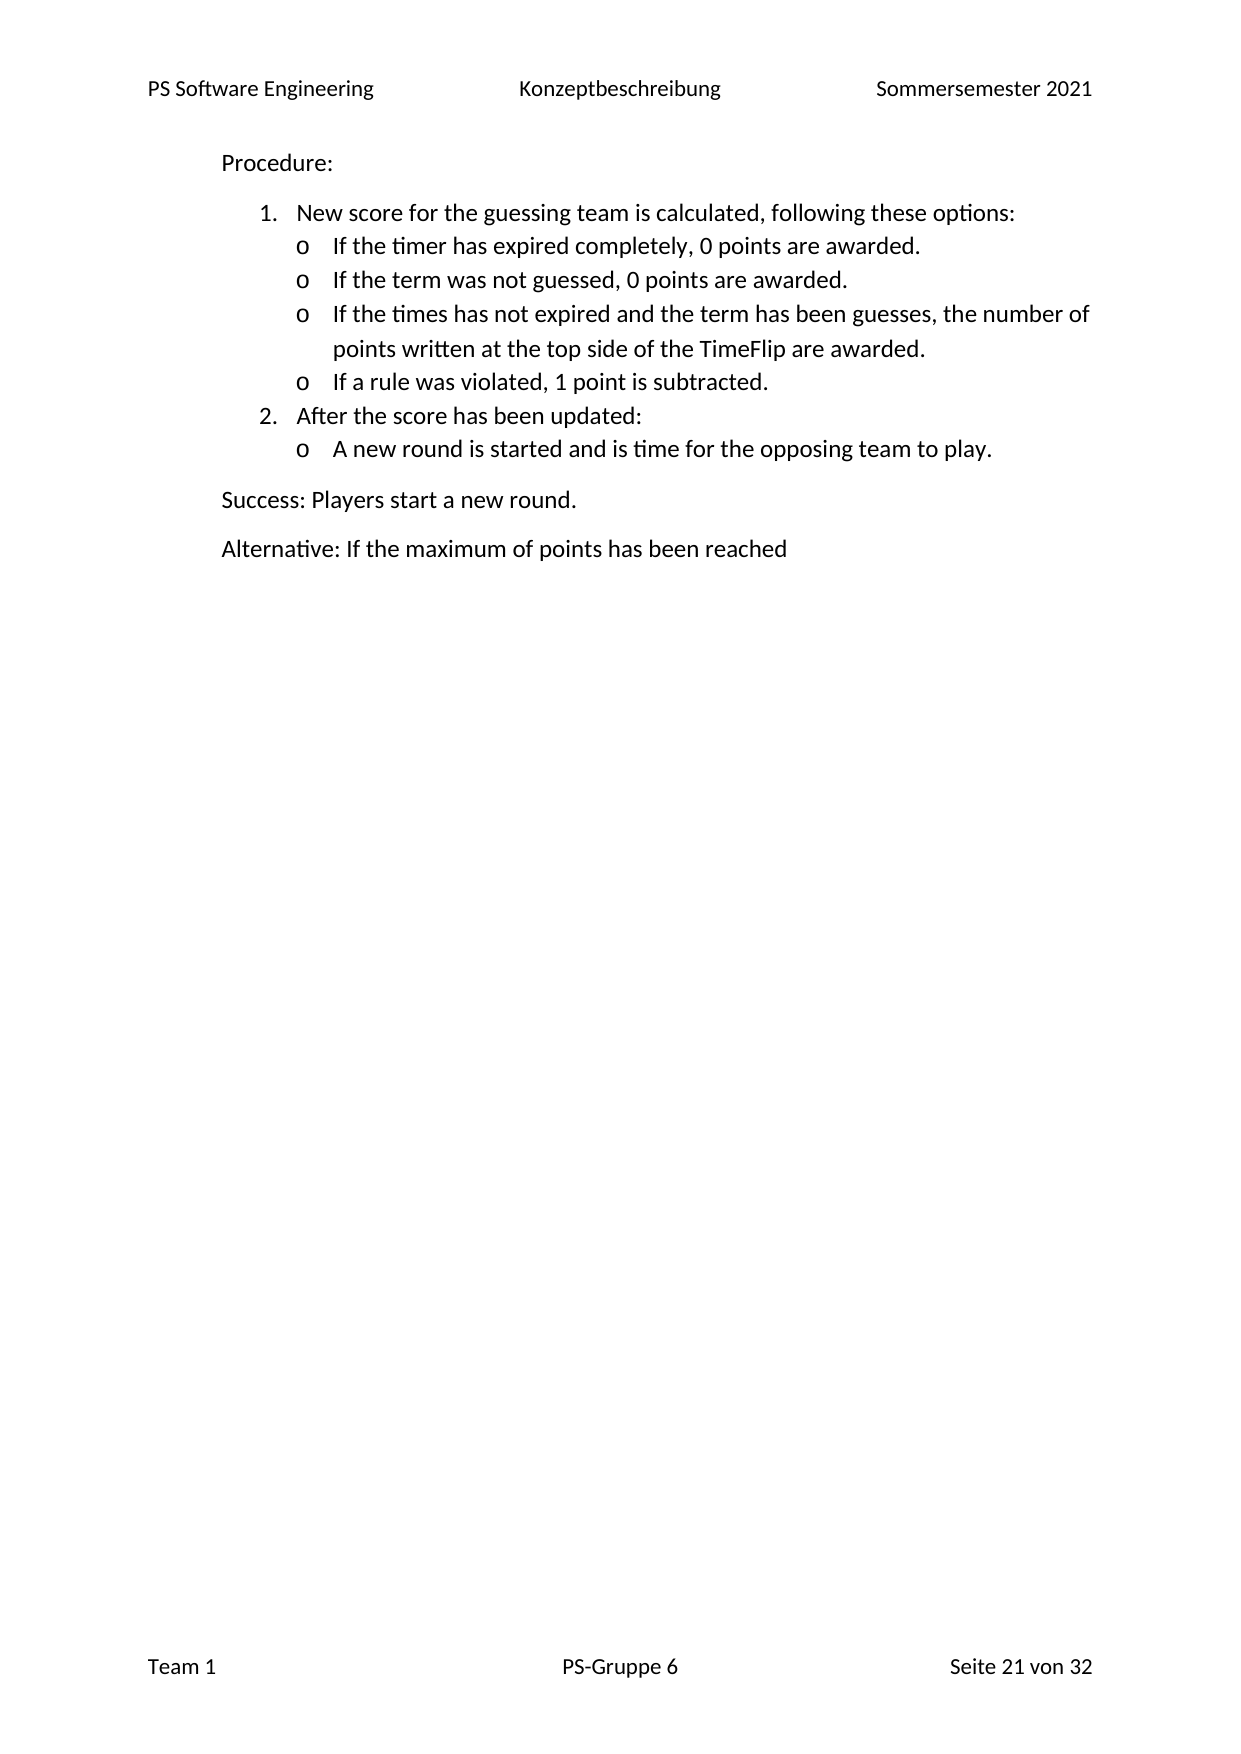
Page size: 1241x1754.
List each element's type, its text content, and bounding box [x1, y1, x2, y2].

text Success: Players start a new round. [221, 484, 1093, 514]
text Alternative: If the maximum of points has been reached [221, 533, 1093, 564]
list If the timer has expired completely, 0 points are awarded. [295, 230, 1093, 262]
list If a rule was violated, 1 point is subtracted. [295, 366, 1093, 397]
list New score for the guessing team is calculated, following these options: [259, 197, 1093, 228]
text Procedure: [148, 148, 1093, 178]
list If the times has not expired and the term has been guesses, the number of points written at the top side of the TimeFlip are awarded. [295, 299, 1093, 363]
list After the score has been updated: [259, 400, 1093, 431]
list A new round is started and is time for the opposing team to play. [295, 433, 1093, 465]
list If the term was not guessed, 0 points are awarded. [295, 264, 1093, 296]
